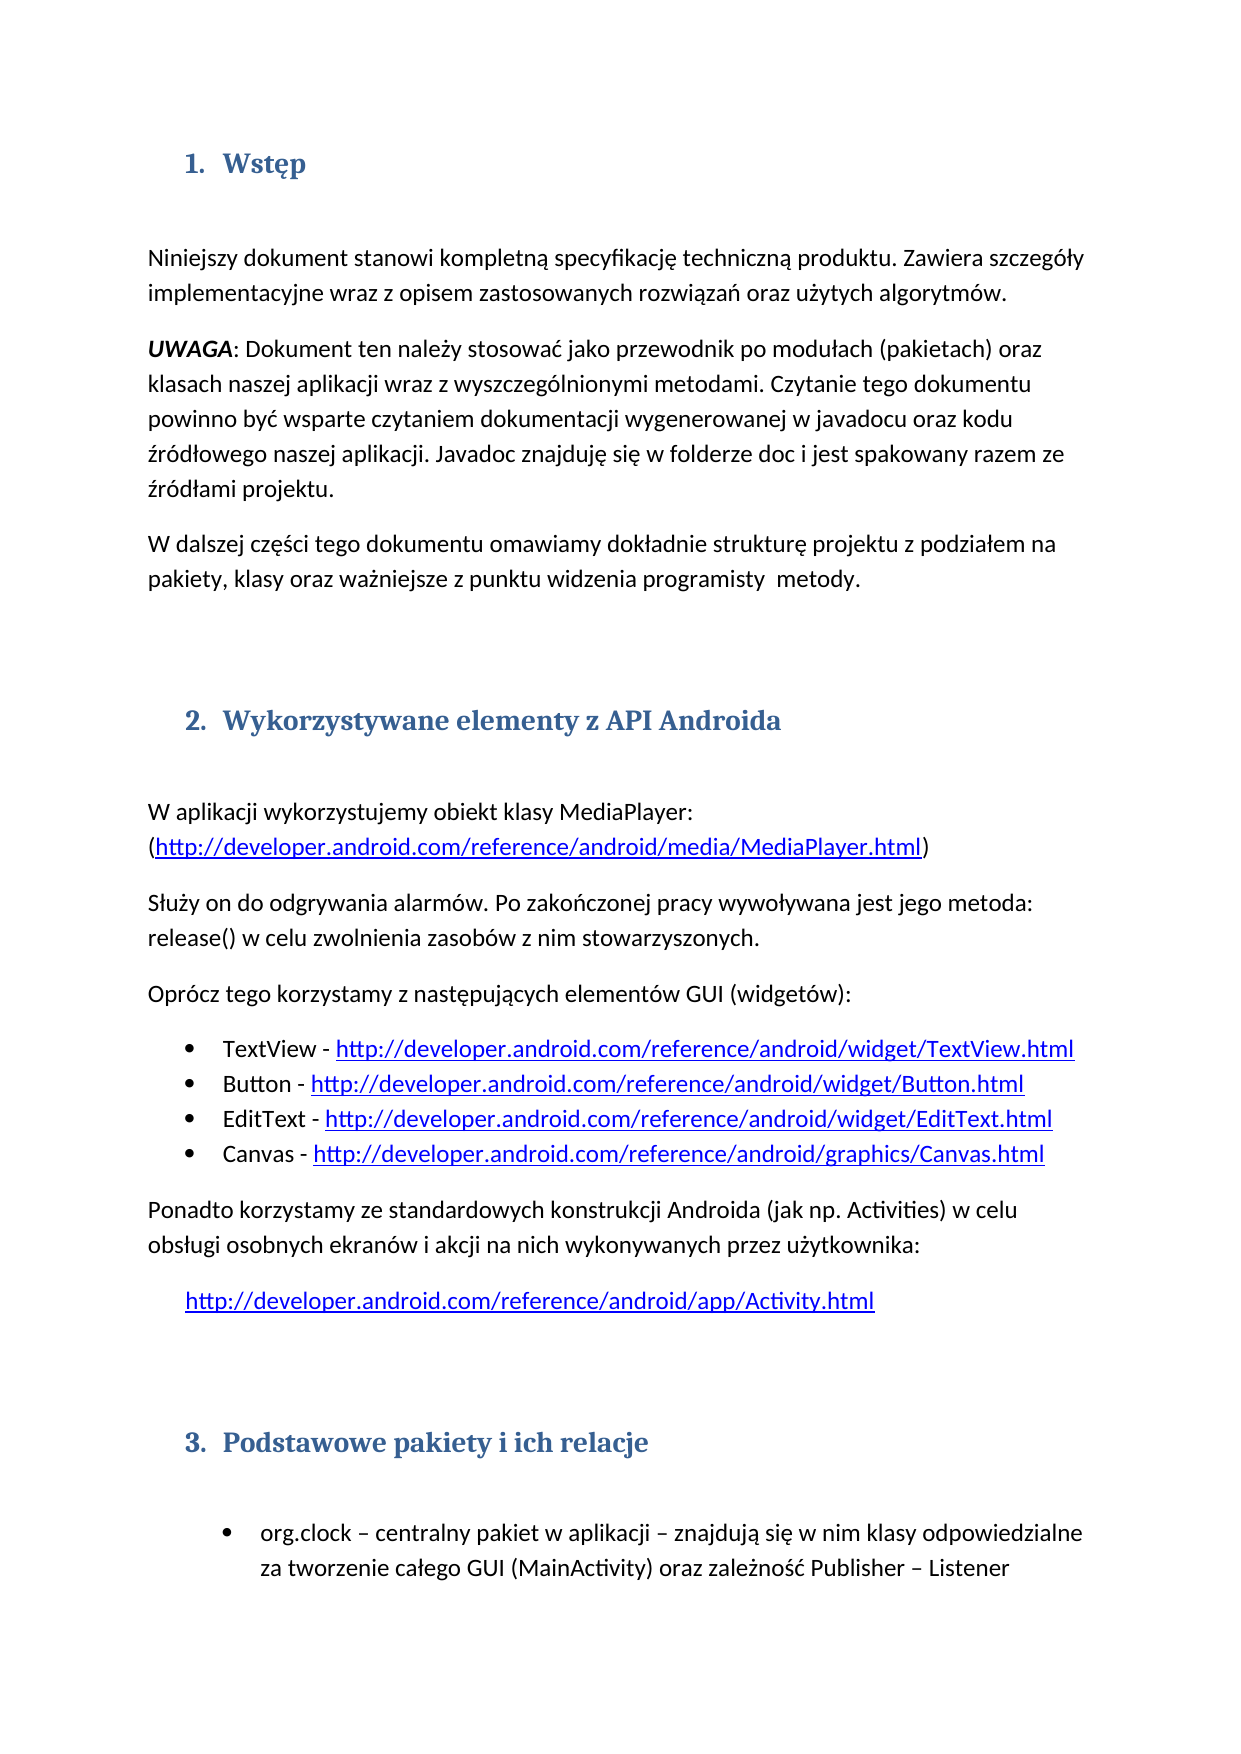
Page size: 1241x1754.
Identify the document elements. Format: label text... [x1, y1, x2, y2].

text Ponadto korzystamy ze standardowych konstrukcji Androida (jak np. Activities) w celu obsługi osobnych ekranów i akcji na nich wykonywanych przez użytkownika: [148, 1194, 1093, 1260]
list Canvas - http://developer.android.com/reference/android/graphics/Canvas.html [185, 1138, 1093, 1169]
text W aplikacji wykorzystujemy obiekt klasy MediaPlayer: (http://developer.android.com/reference/android/media/MediaPlayer.html) [148, 796, 1093, 862]
list Button - http://developer.android.com/reference/android/widget/Button.html [185, 1068, 1093, 1099]
text UWAGA: Dokument ten należy stosować jako przewodnik po modułach (pakietach) oraz klasach naszej aplikacji wraz z wyszczególnionymi metodami. Czytanie tego dokumentu powinno być wsparte czytaniem dokumentacji wygenerowanej w javadocu oraz kodu źródłowego naszej aplikacji. Javadoc znajduję się w folderze doc i jest spakowany razem ze źródłami projektu. [148, 333, 1093, 503]
text W dalszej części tego dokumentu omawiamy dokładnie strukturę projektu z podziałem na pakiety, klasy oraz ważniejsze z punktu widzenia programisty metody. [148, 529, 1093, 594]
text Niniejszy dokument stanowi kompletną specyfikację techniczną produktu. Zawiera szczegóły implementacyjne wraz z opisem zastosowanych rozwiązań oraz użytych algorytmów. [148, 242, 1093, 307]
subtitle Wstęp [185, 148, 1093, 181]
list EditText - http://developer.android.com/reference/android/widget/EditText.html [185, 1103, 1093, 1134]
subtitle Podstawowe pakiety i ich relacje [185, 1426, 1093, 1459]
text Oprócz tego korzystamy z następujących elementów GUI (widgetów): [148, 978, 1093, 1008]
list TextView - http://developer.android.com/reference/android/widget/TextView.html [185, 1033, 1093, 1064]
text http://developer.android.com/reference/android/app/Activity.html [148, 1285, 1093, 1316]
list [223, 1518, 1093, 1583]
text Służy on do odgrywania alarmów. Po zakończonej pracy wywoływana jest jego metoda: release() w celu zwolnienia zasobów z nim stowarzyszonych. [148, 887, 1093, 952]
subtitle Wykorzystywane elementy z API Androida [185, 704, 1093, 738]
